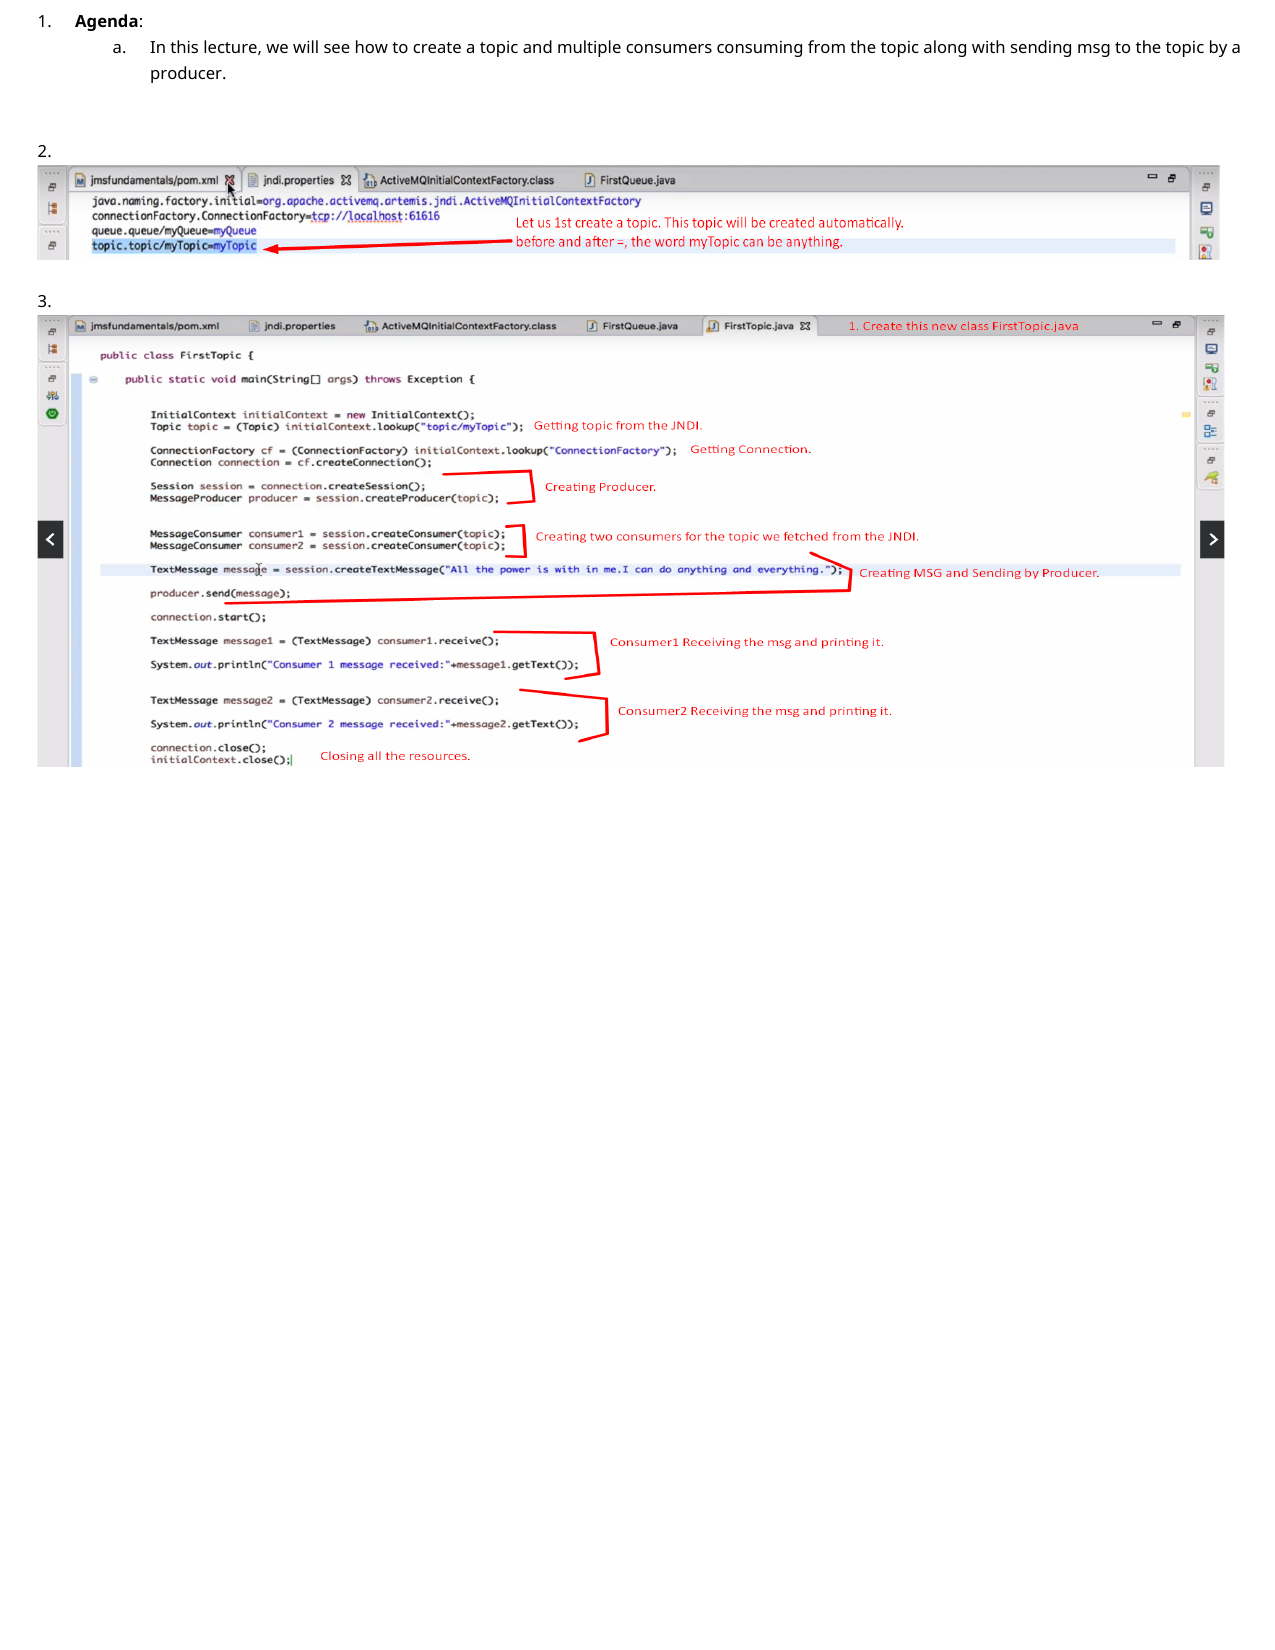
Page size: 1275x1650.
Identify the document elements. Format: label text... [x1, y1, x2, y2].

list Agenda: [37, 9, 1255, 32]
picture [37, 165, 1220, 260]
picture [37, 315, 1225, 767]
list In this lecture, we will see how to create a topic and multiple consumers consuming from the topic along with sending msg to the topic by a producer. [112, 35, 1255, 136]
